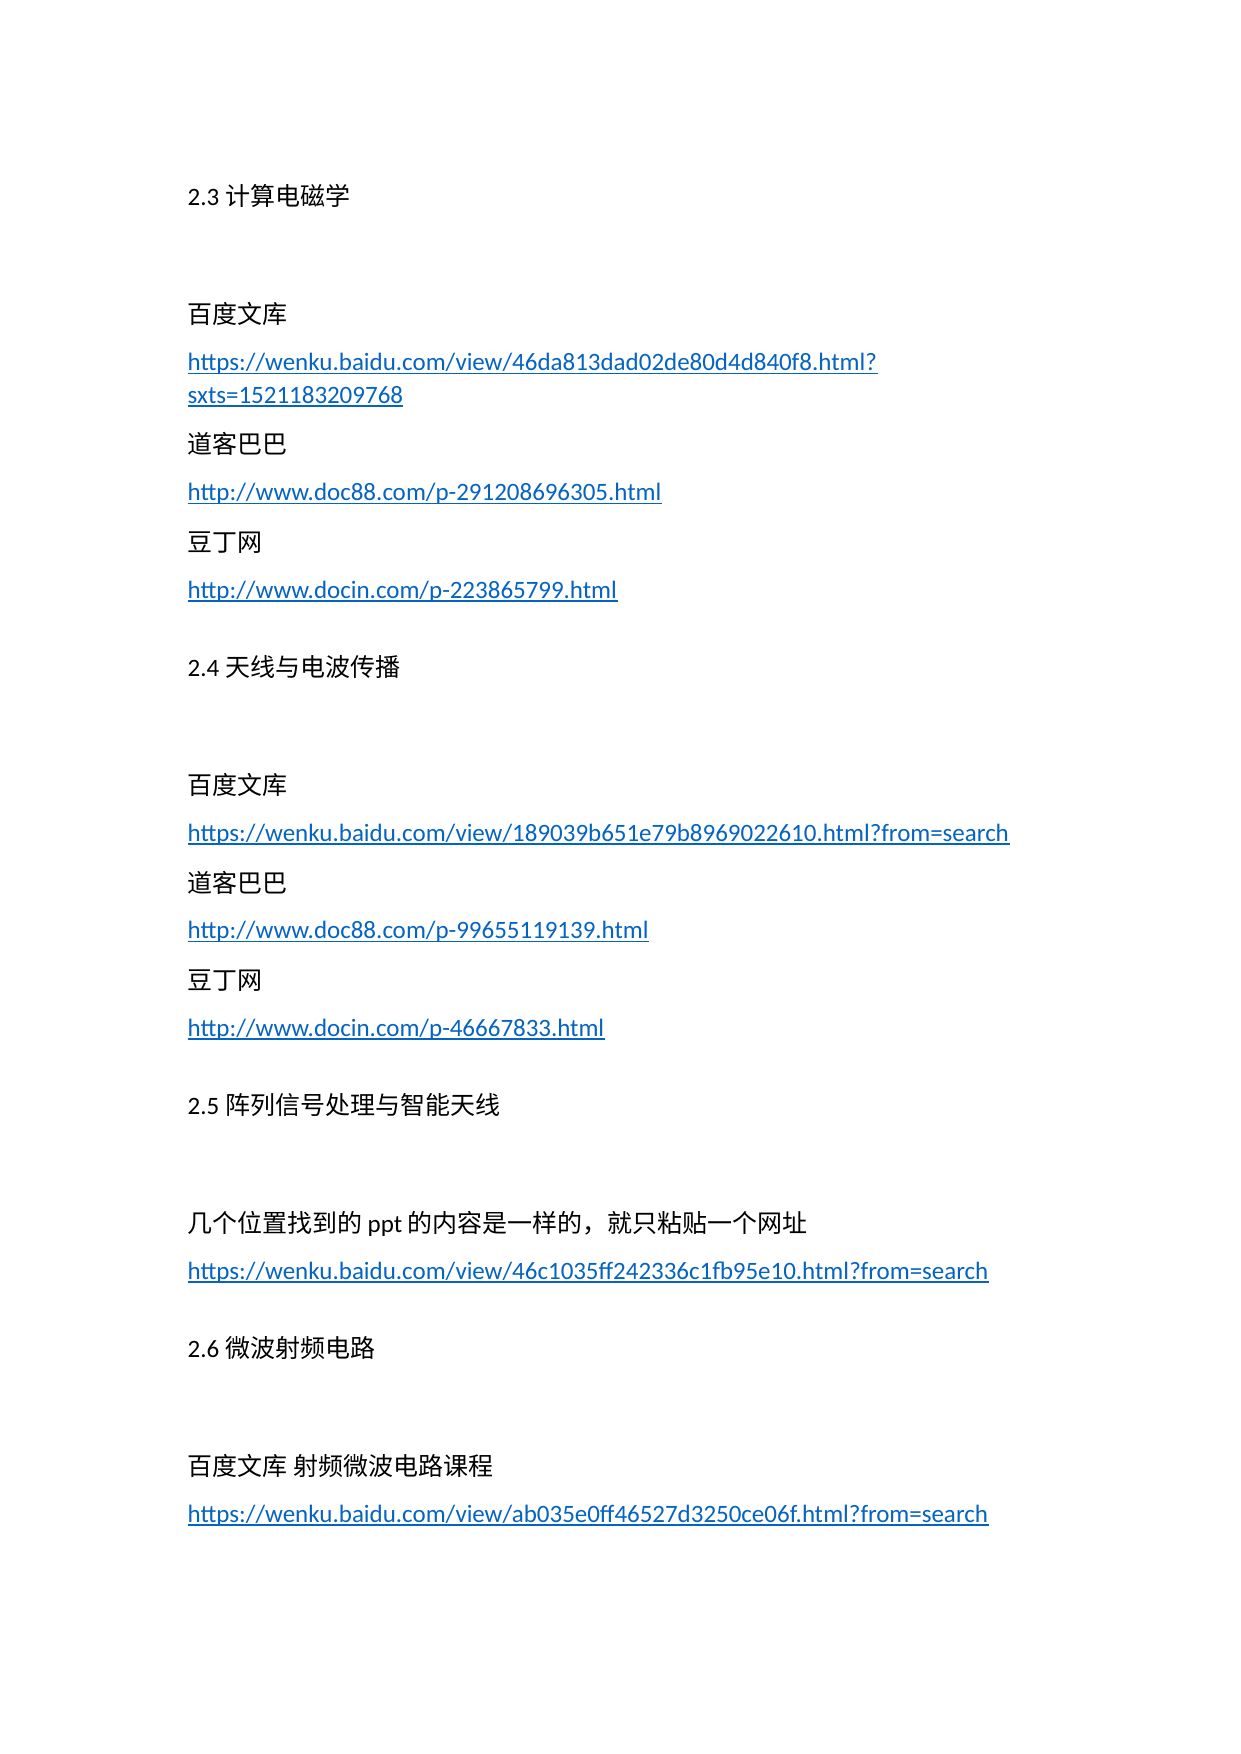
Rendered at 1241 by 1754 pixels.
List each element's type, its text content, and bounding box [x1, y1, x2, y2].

text http://www.doc88.com/p-291208696305.html [187, 476, 1053, 508]
text http://www.docin.com/p-46667833.html [187, 1011, 1053, 1044]
text https://wenku.baidu.com/view/46c1035ff242336c1fb95e10.html?from=search [187, 1254, 1053, 1287]
subtitle 2.4 天线与电波传播 [187, 633, 1053, 698]
text http://www.docin.com/p-223865799.html [187, 573, 1053, 606]
text 豆丁网 [187, 946, 1053, 1011]
subtitle 2.3 计算电磁学 [187, 162, 1053, 227]
text https://wenku.baidu.com/view/46da813dad02de80d4d840f8.html?sxts=1521183209768 [187, 346, 1053, 411]
text 百度文库 [187, 751, 1053, 816]
subtitle 2.5 阵列信号处理与智能天线 [187, 1071, 1053, 1136]
text 几个位置找到的ppt的内容是一样的，就只粘贴一个网址 [187, 1189, 1053, 1254]
text 道客巴巴 [187, 411, 1053, 476]
text https://wenku.baidu.com/view/189039b651e79b8969022610.html?from=search [187, 816, 1053, 849]
text http://www.doc88.com/p-99655119139.html [187, 914, 1053, 946]
text 百度文库 [187, 281, 1053, 346]
text 豆丁网 [187, 508, 1053, 573]
text 百度文库 射频微波电路课程 [187, 1432, 1053, 1497]
text 道客巴巴 [187, 849, 1053, 914]
subtitle 2.6 微波射频电路 [187, 1314, 1053, 1379]
text https://wenku.baidu.com/view/ab035e0ff46527d3250ce06f.html?from=search [187, 1497, 1053, 1530]
